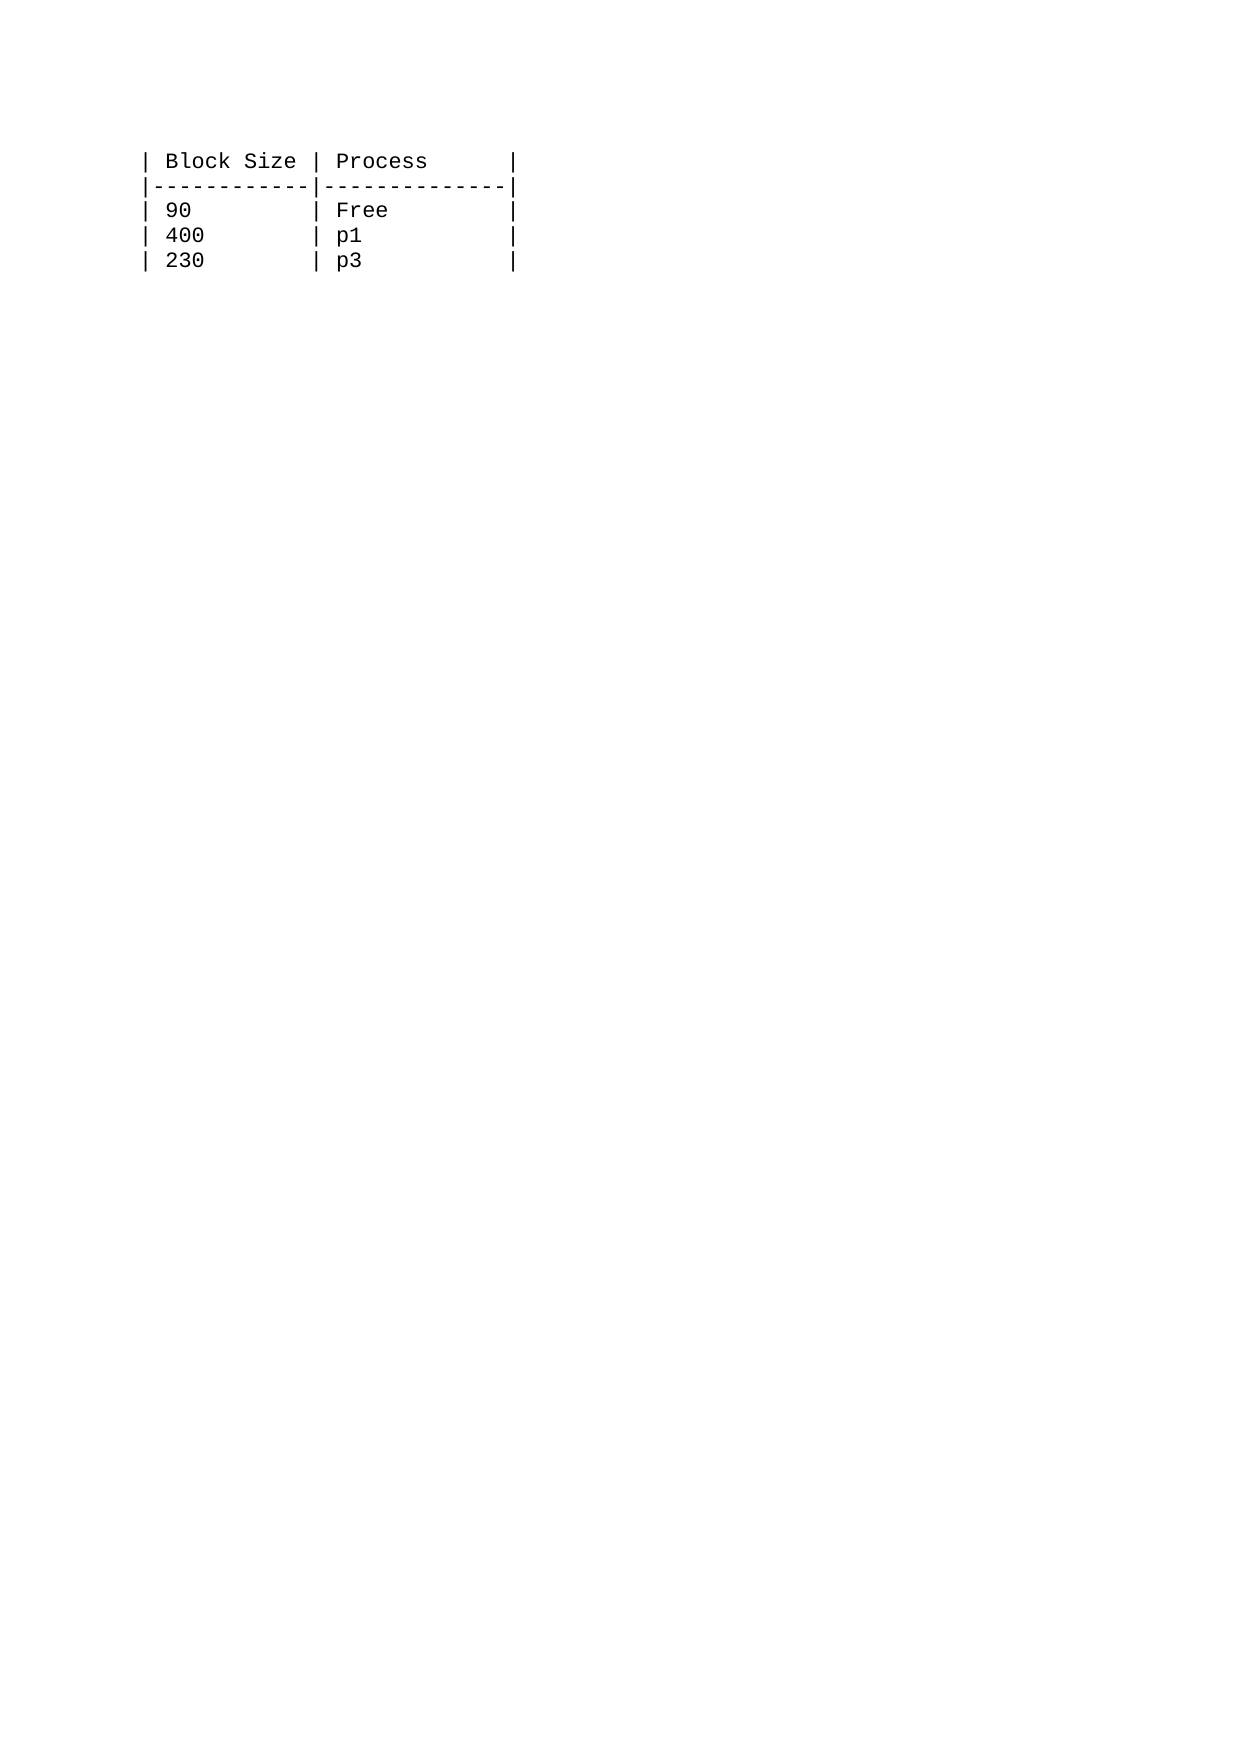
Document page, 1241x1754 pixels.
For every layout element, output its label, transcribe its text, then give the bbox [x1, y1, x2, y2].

text | 400 | p1 | [139, 224, 1101, 249]
text | 90 | Free | [139, 199, 1101, 224]
text | Block Size | Process | [139, 150, 1101, 175]
text |------------|--------------| [139, 175, 1101, 199]
text | 230 | p3 | [139, 249, 1101, 274]
